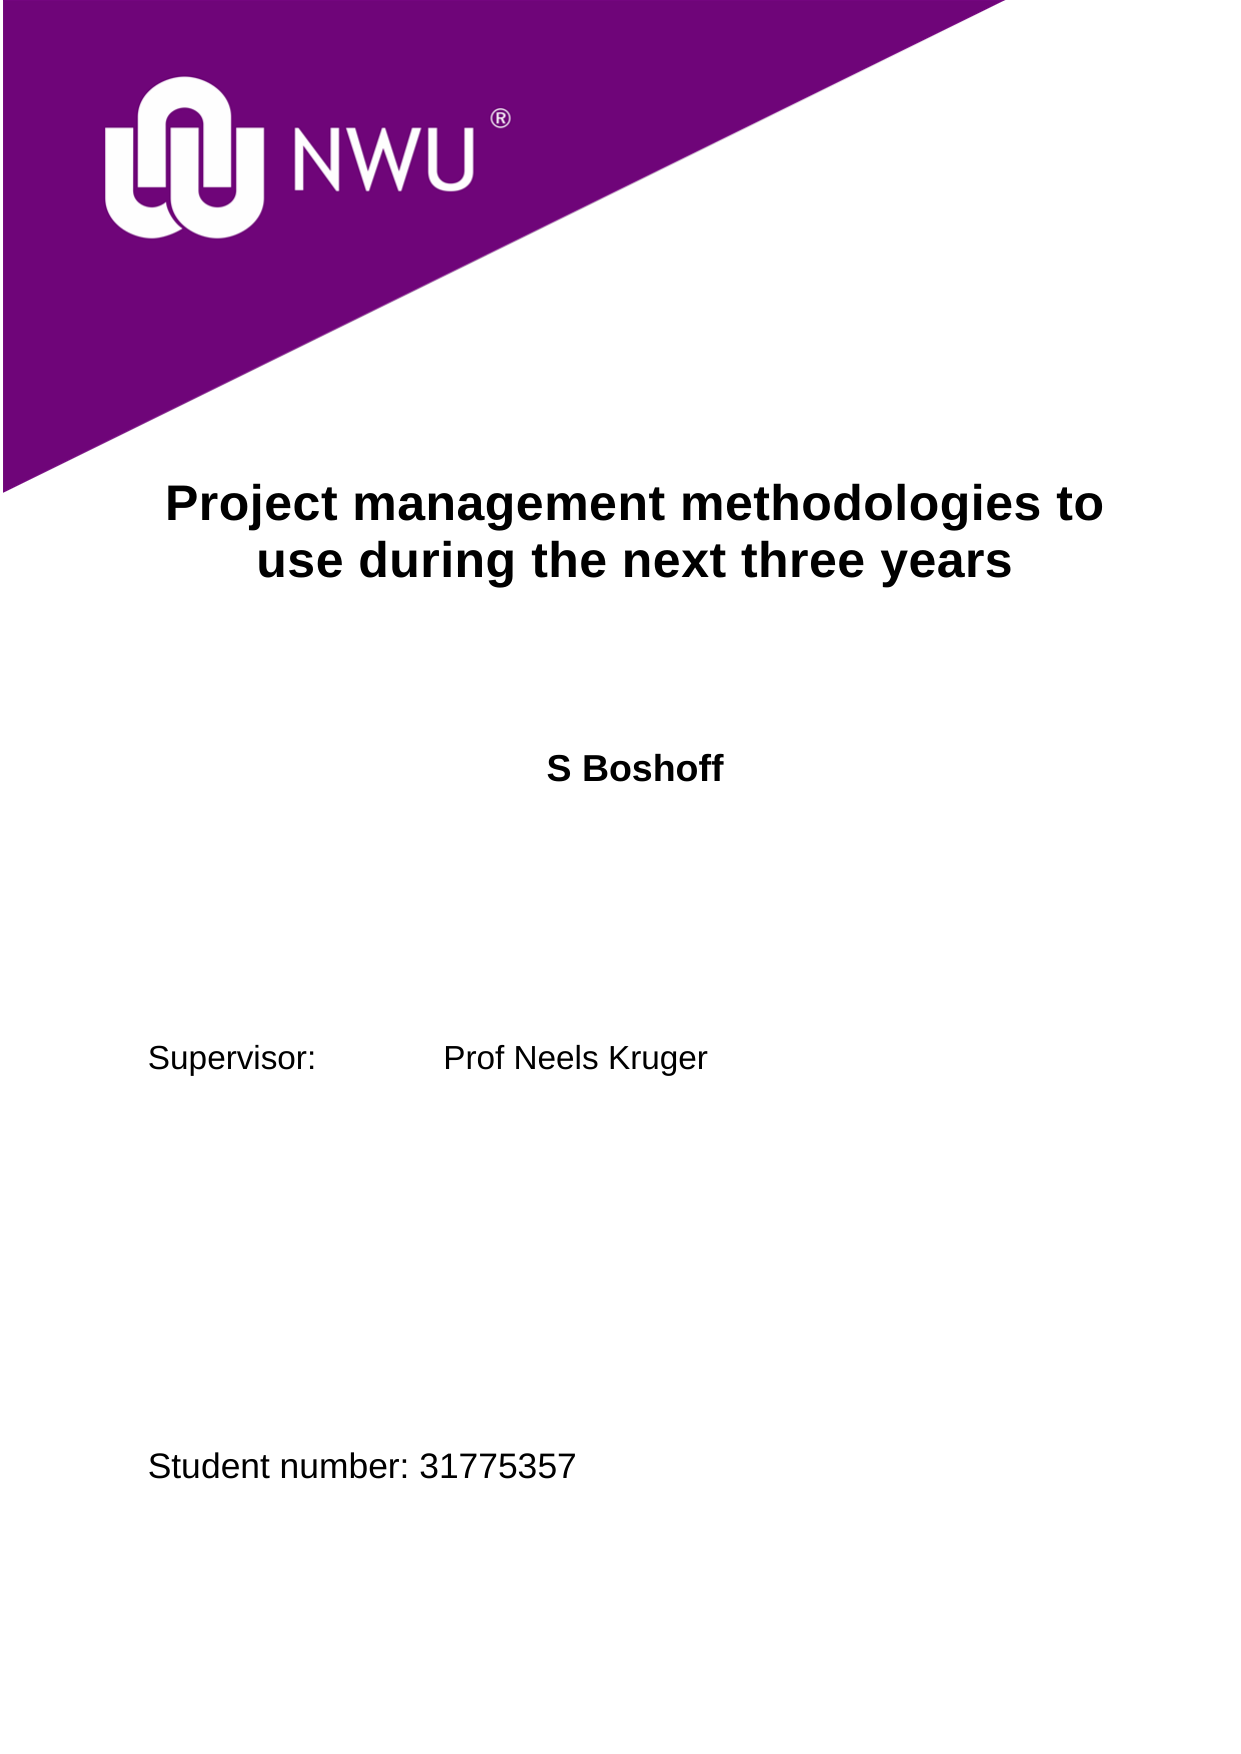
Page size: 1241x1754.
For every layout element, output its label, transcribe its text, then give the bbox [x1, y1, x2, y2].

text Student number: 31775357 [148, 1445, 1122, 1486]
title Project management methodologies to use during the next three years [148, 473, 1122, 588]
picture [3, 0, 1007, 493]
text S Boshoff [148, 746, 1122, 789]
text Supervisor: Prof Neels Kruger [148, 1038, 1122, 1076]
